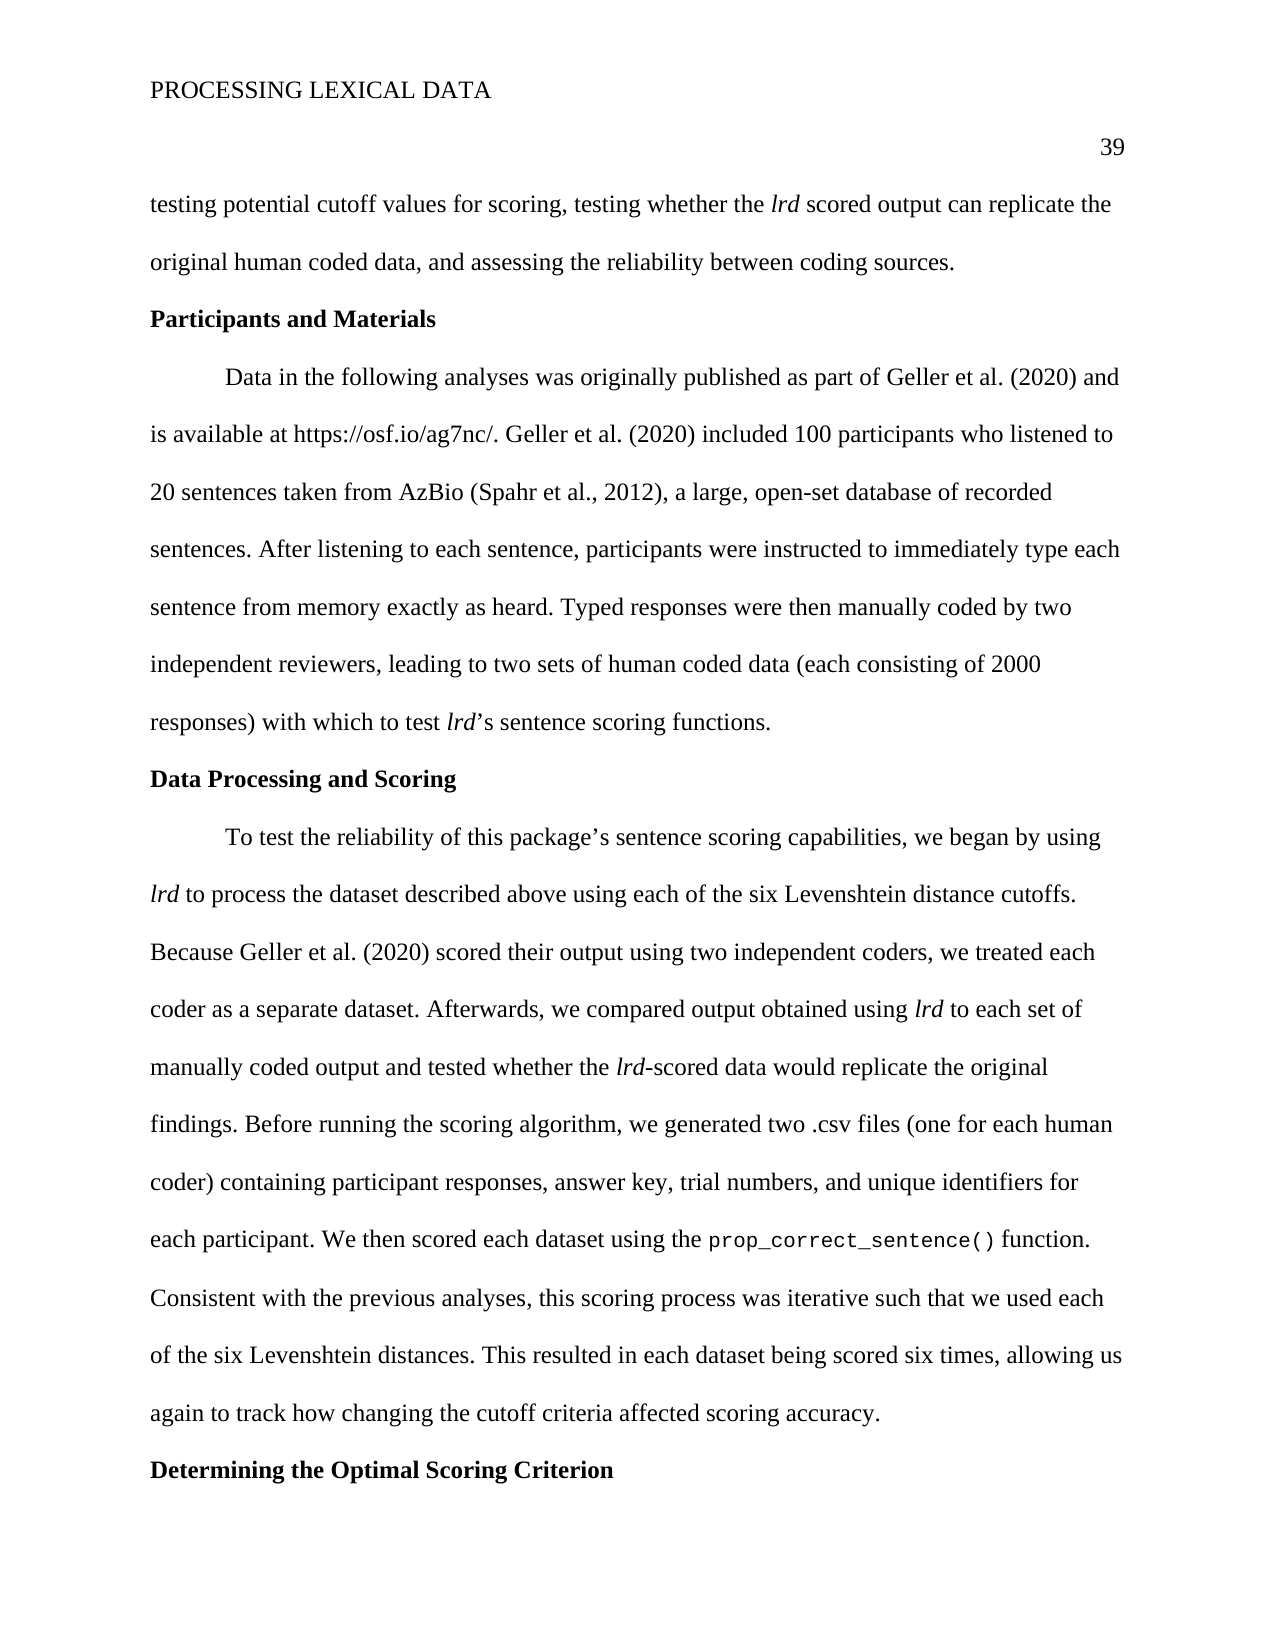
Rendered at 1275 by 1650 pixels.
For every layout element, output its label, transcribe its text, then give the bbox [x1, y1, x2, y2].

text To test the reliability of this package’s sentence scoring capabilities, we began by using lrd to process the dataset described above using each of the six Levenshtein distance cutoffs. Because Geller et al. (2020) scored their output using two independent coders, we treated each coder as a separate dataset. Afterwards, we compared output obtained using lrd to each set of manually coded output and tested whether the lrd-scored data would replicate the original findings. Before running the scoring algorithm, we generated two .csv files (one for each human coder) containing participant responses, answer key, trial numbers, and unique identifiers for each participant. We then scored each dataset using the prop_correct_sentence() function. Consistent with the previous analyses, this scoring process was iterative such that we used each of the six Levenshtein distances. This resulted in each dataset being scored six times, allowing us again to track how changing the cutoff criteria affected scoring accuracy. [150, 822, 1125, 1426]
text Participants and Materials [150, 304, 1125, 333]
text Data Processing and Scoring [150, 764, 1125, 793]
text Determining the Optimal Scoring Criterion [150, 1455, 1125, 1484]
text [150, 189, 1125, 276]
text Data in the following analyses was originally published as part of Geller et al. (2020) and is available at https://osf.io/ag7nc/. Geller et al. (2020) included 100 participants who listened to 20 sentences taken from AzBio (Spahr et al., 2012), a large, open-set database of recorded sentences. After listening to each sentence, participants were instructed to immediately type each sentence from memory exactly as heard. Typed responses were then manually coded by two independent reviewers, leading to two sets of human coded data (each consisting of 2000 responses) with which to test lrd’s sentence scoring functions. [150, 362, 1125, 736]
